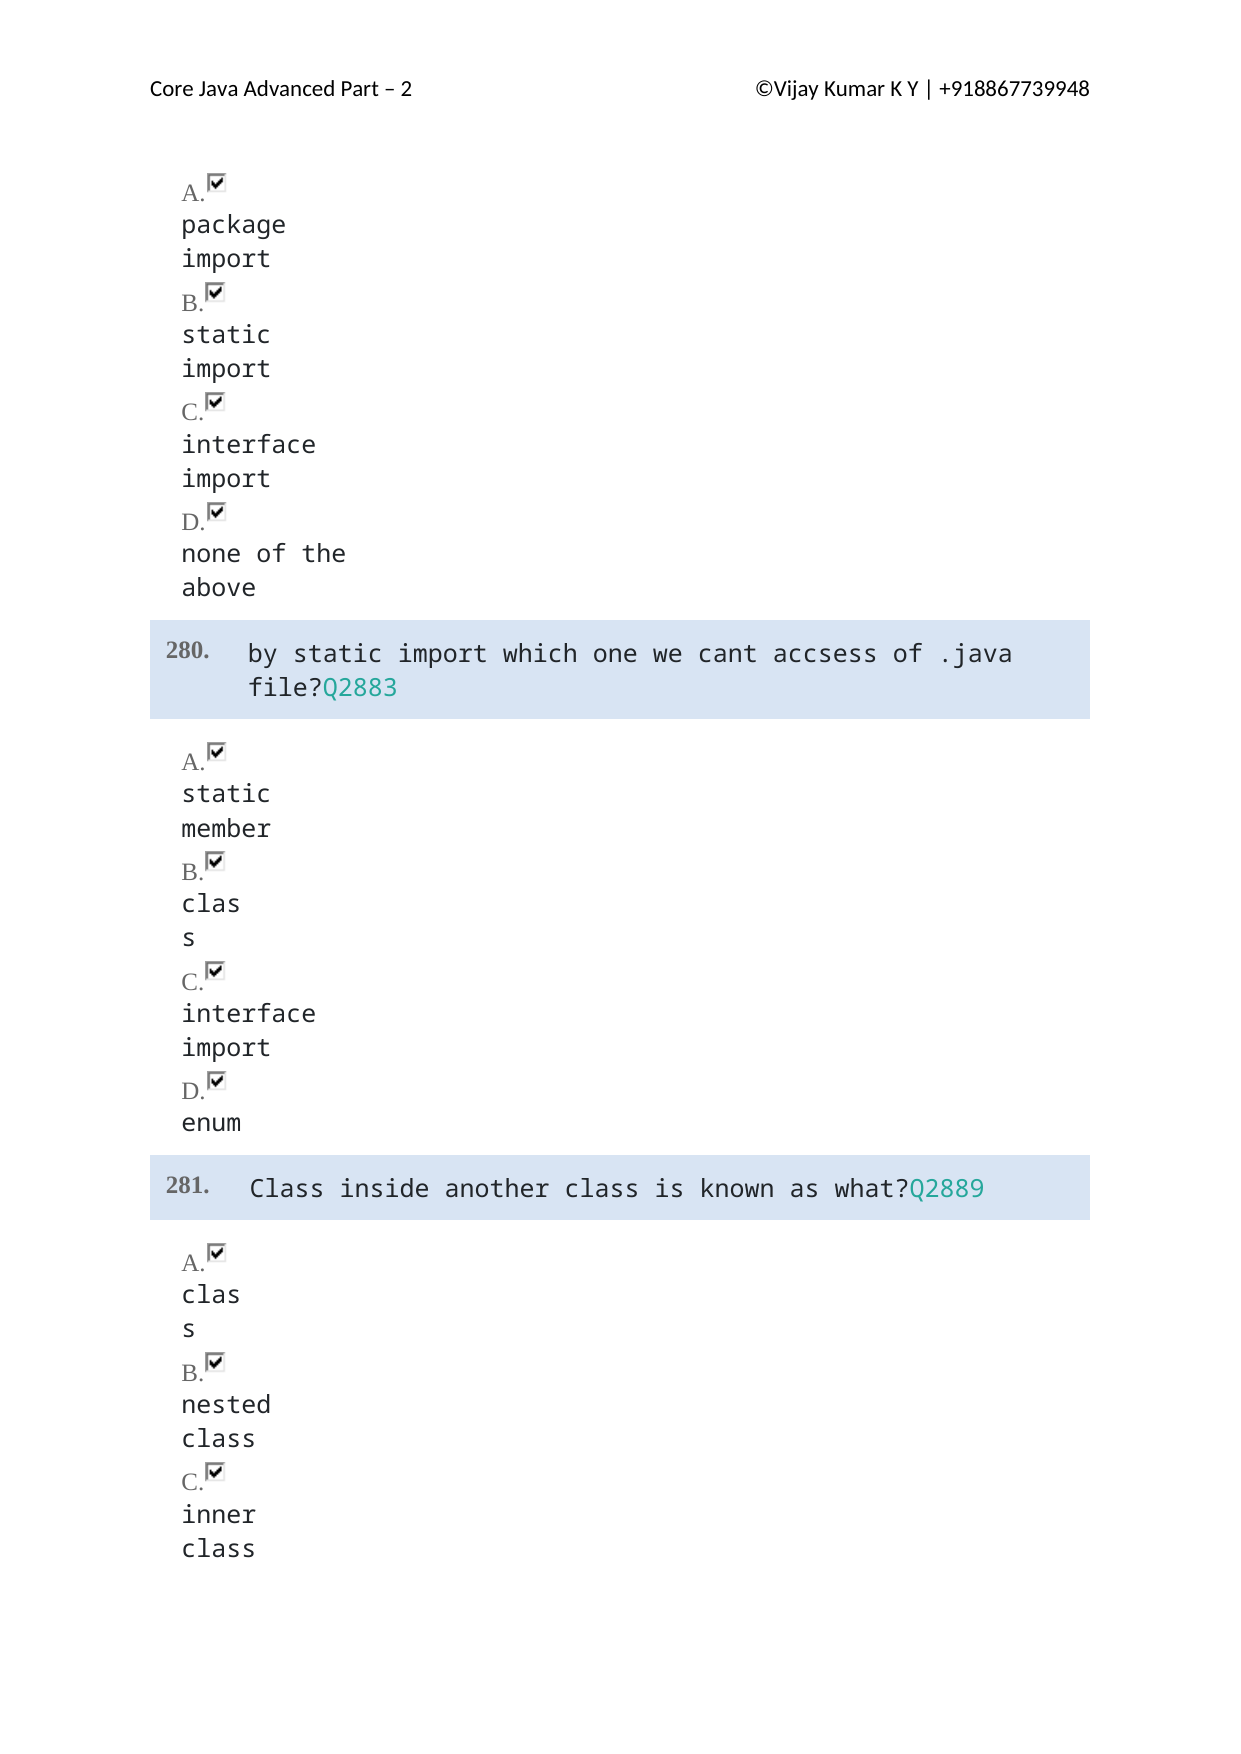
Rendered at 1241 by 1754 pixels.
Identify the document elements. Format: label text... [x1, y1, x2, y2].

table_cell [150, 150, 1090, 620]
table_cell by static import which one we cant accsess of .java file?Q2883 [232, 620, 1090, 719]
table_header Class inside another class is known as what?Q2889 [234, 1155, 1090, 1220]
table_cell [150, 719, 1090, 1155]
table_header 281. [150, 1155, 234, 1220]
table_cell [150, 1220, 1090, 1580]
table_cell 280. [150, 620, 232, 719]
